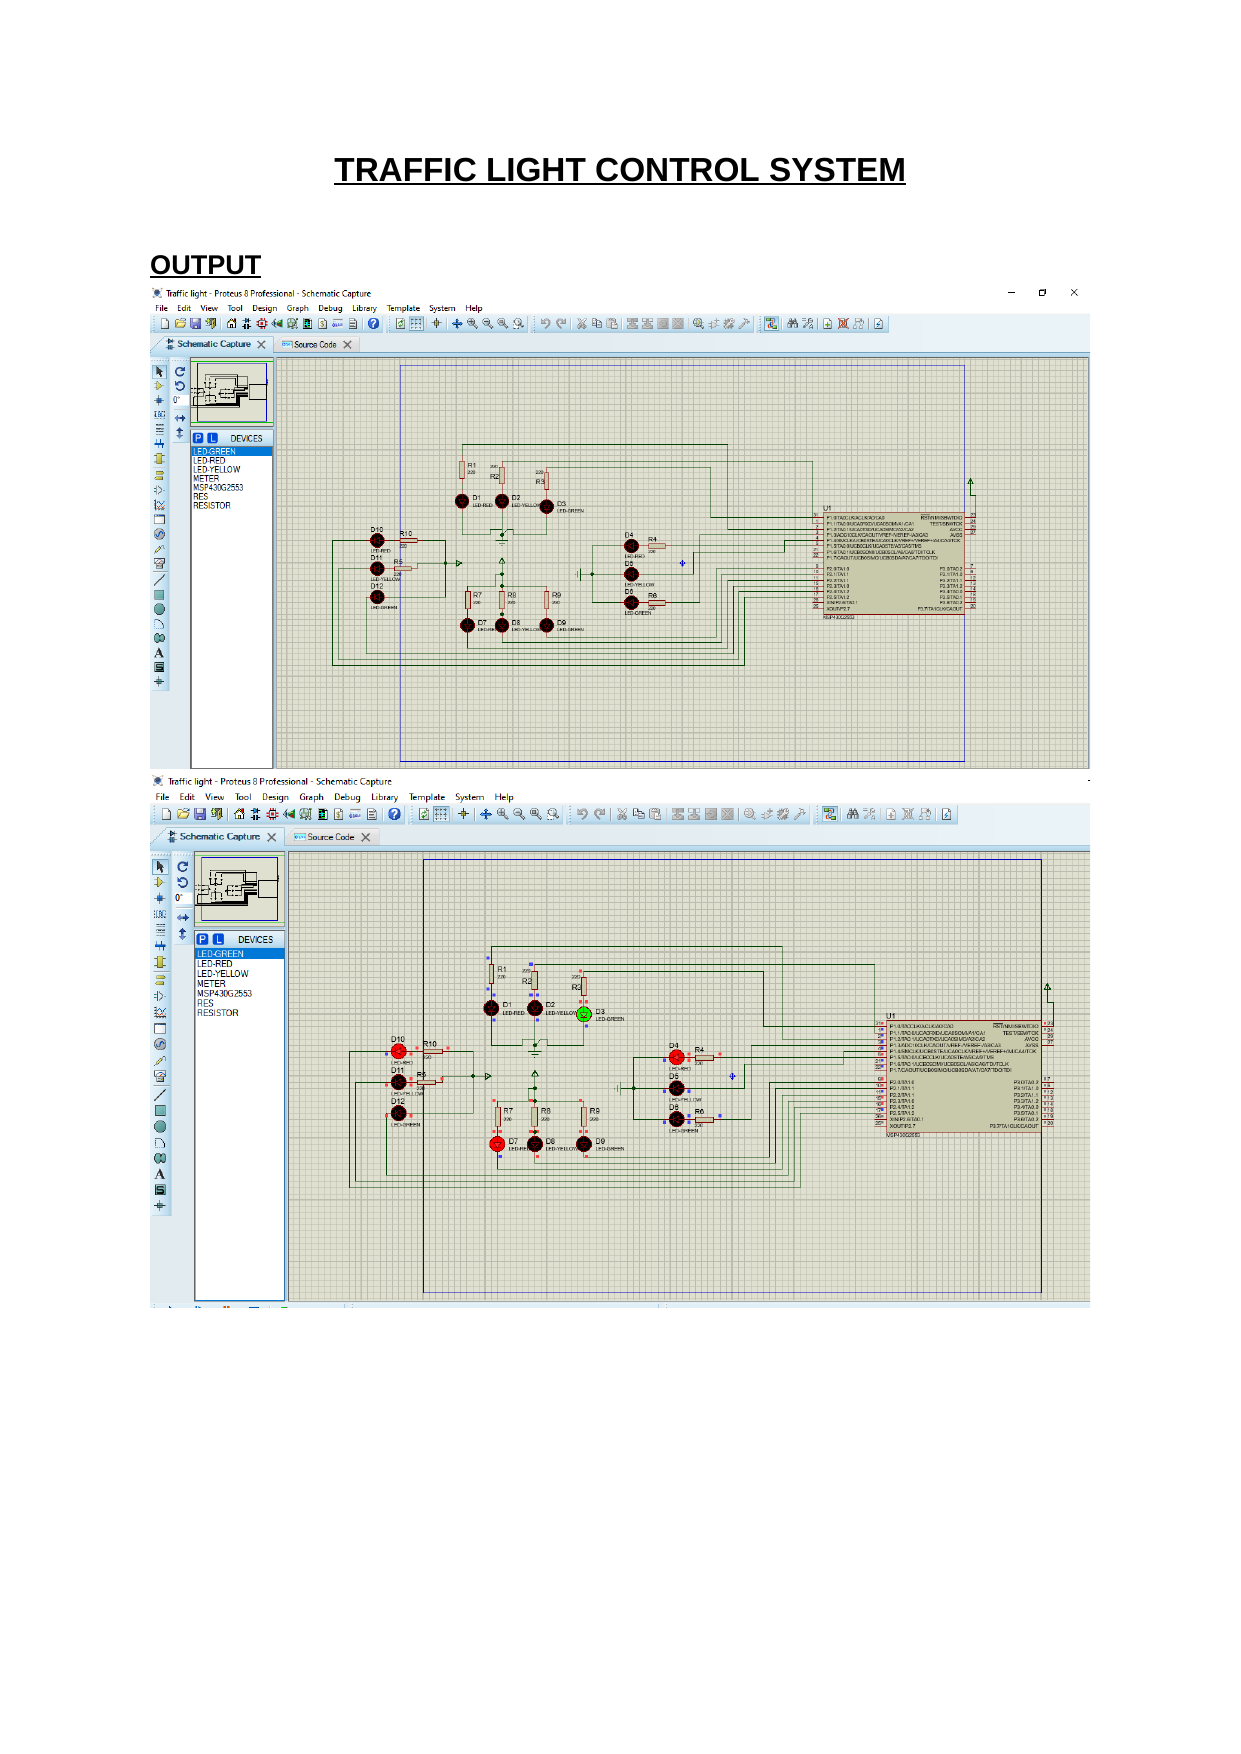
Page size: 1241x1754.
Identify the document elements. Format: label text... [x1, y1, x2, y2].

picture [150, 285, 1091, 769]
text TRAFFIC LIGHT CONTROL SYSTEM [150, 150, 1090, 188]
text OUTPUT [150, 249, 1090, 280]
picture [150, 772, 1091, 1308]
